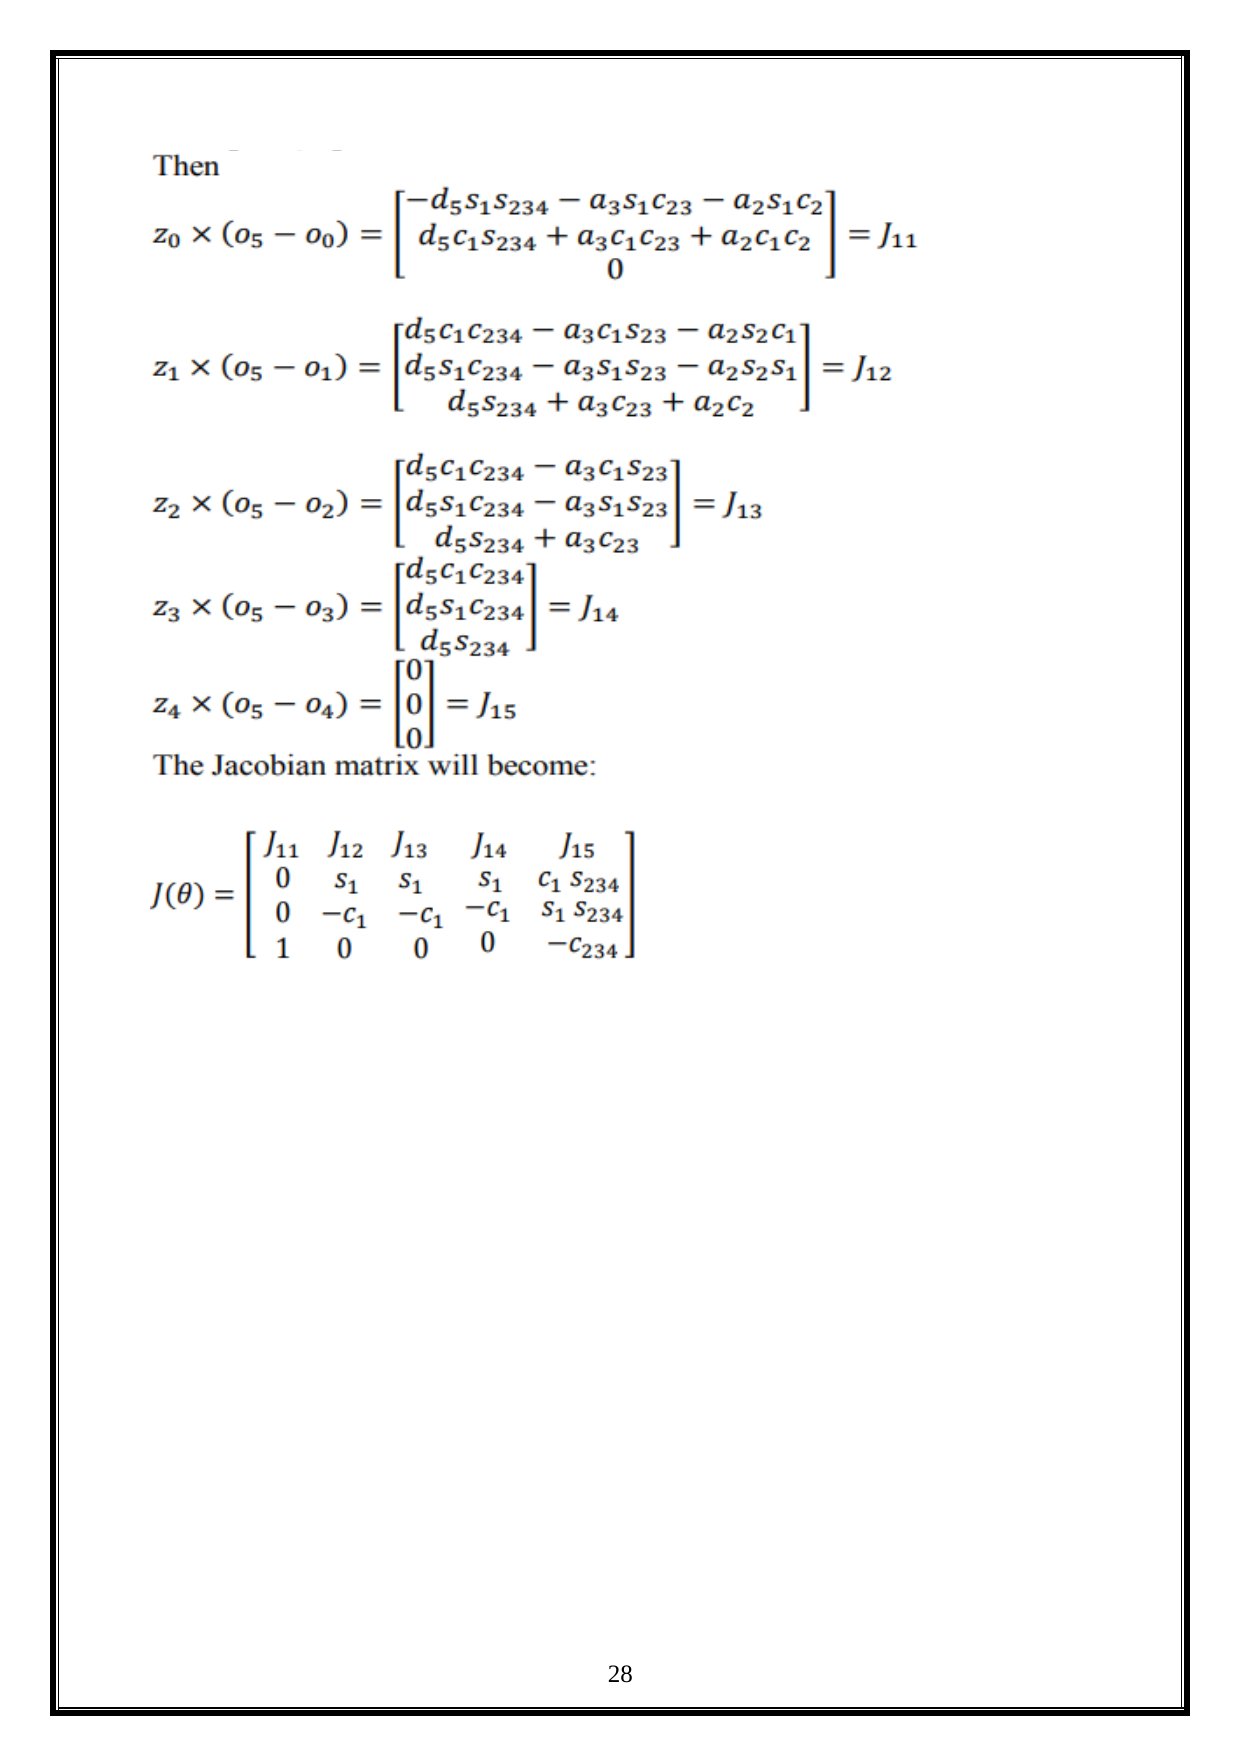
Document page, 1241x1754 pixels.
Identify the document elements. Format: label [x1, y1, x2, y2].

picture [150, 150, 925, 786]
picture [150, 806, 641, 977]
